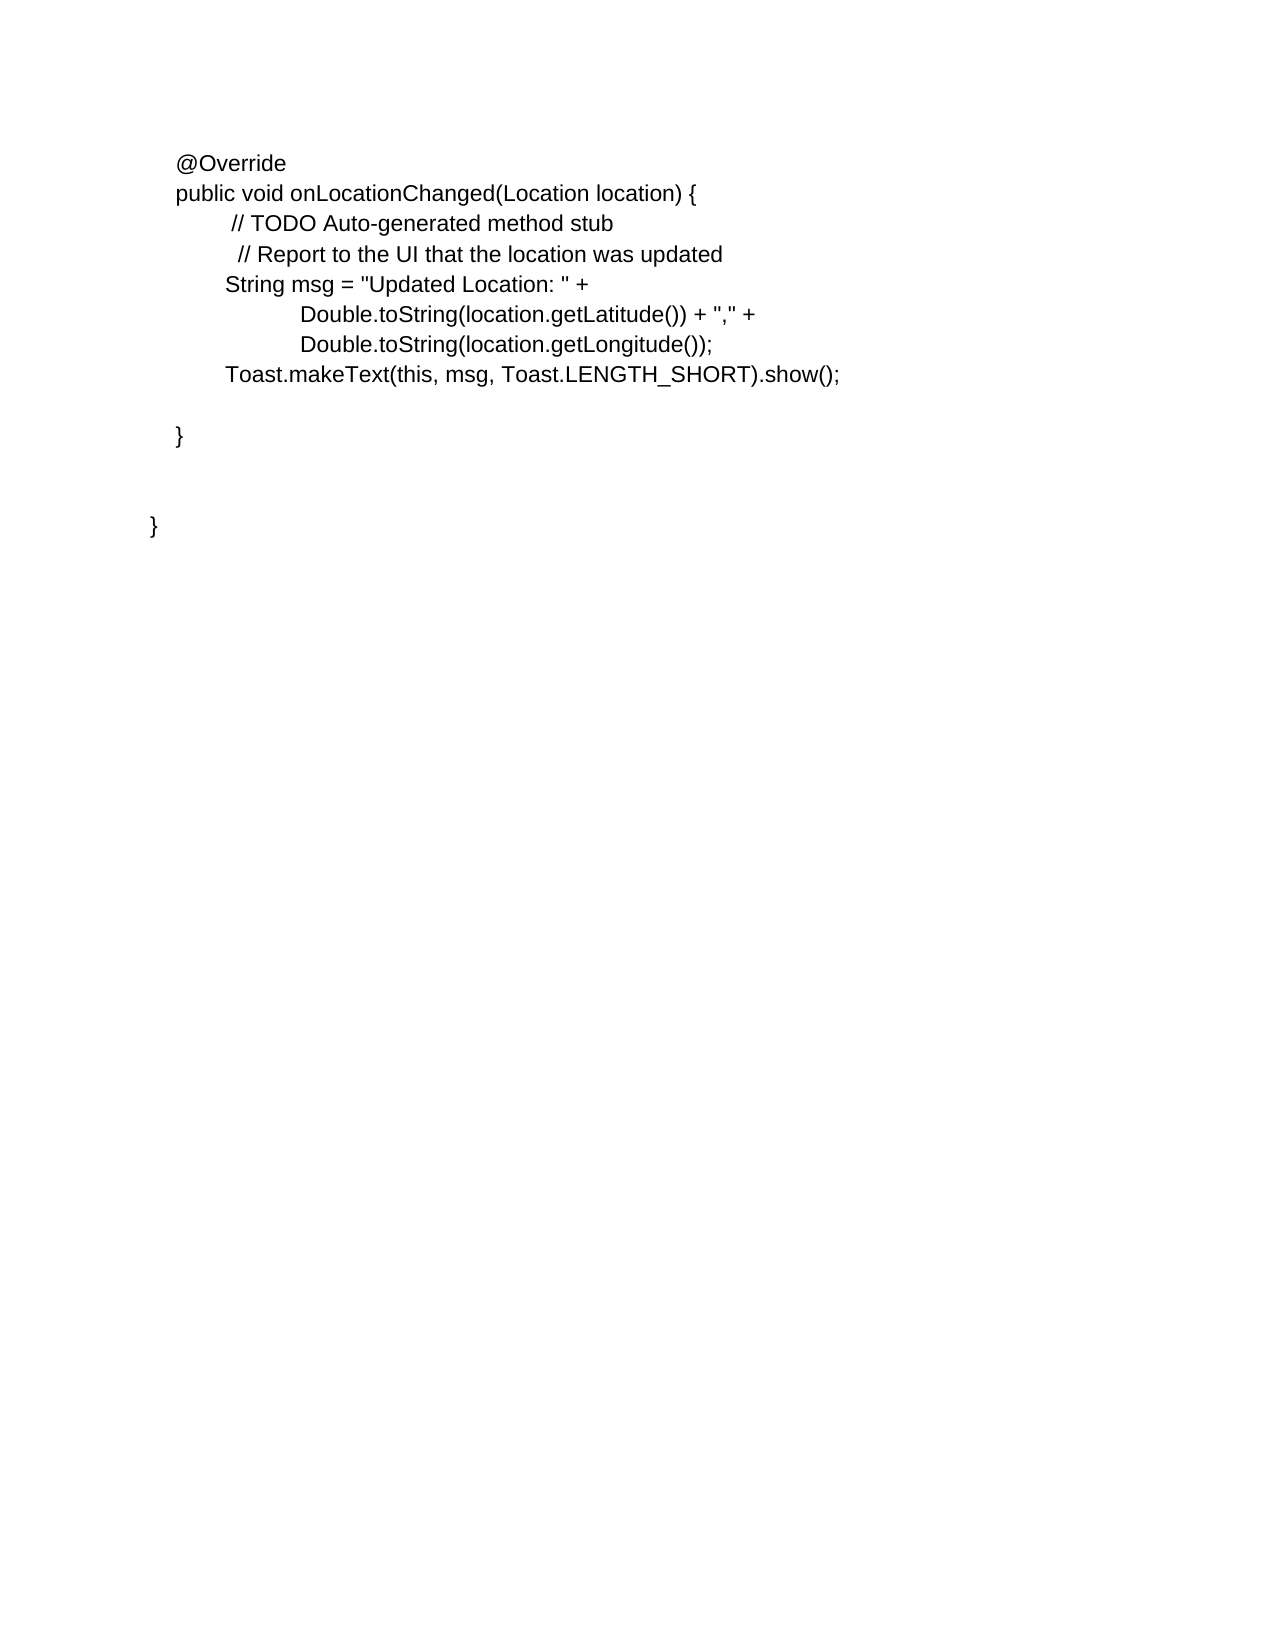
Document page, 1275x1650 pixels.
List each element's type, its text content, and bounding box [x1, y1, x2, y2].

text String msg = "Updated Location: " + [150, 271, 1125, 297]
text } [150, 422, 1125, 448]
text Double.toString(location.getLatitude()) + "," + [150, 301, 1125, 327]
text // Report to the UI that the location was updated [150, 241, 1125, 267]
text @Override [150, 150, 1125, 176]
text Double.toString(location.getLongitude()); [150, 331, 1125, 358]
text public void onLocationChanged(Location location) { [150, 180, 1125, 207]
text Toast.makeText(this, msg, Toast.LENGTH_SHORT).show(); [150, 361, 1125, 388]
text // TODO Auto-generated method stub [150, 210, 1125, 237]
text } [150, 512, 1125, 539]
